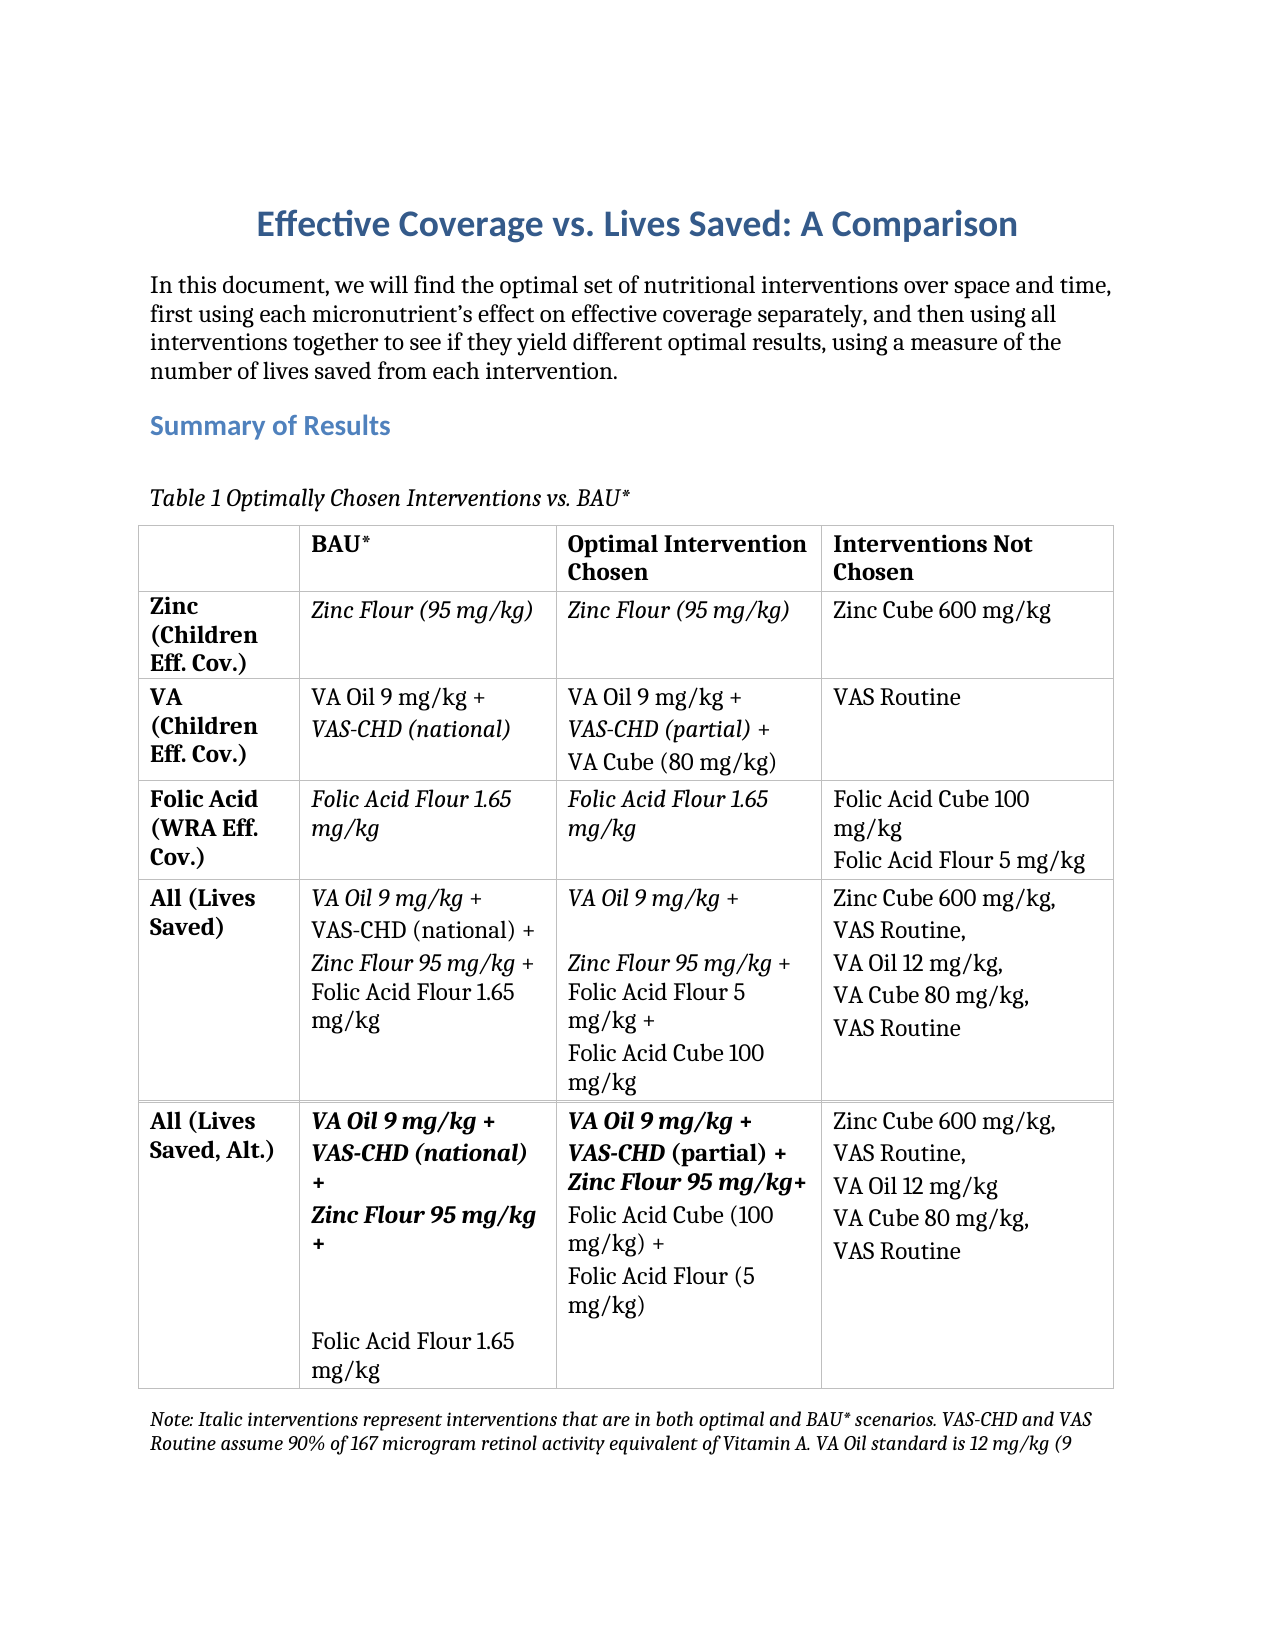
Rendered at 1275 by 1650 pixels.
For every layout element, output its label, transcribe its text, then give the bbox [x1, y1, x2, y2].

table_cell VA Oil 9 mg/kg + VAS-CHD (partial) + Zinc Flour 95 mg/kg+ Folic Acid Cube (100 mg/kg) + Folic Acid Flour (5 mg/kg) [557, 1103, 821, 1388]
subtitle Summary of Results [150, 407, 1125, 442]
table_cell VA Oil 9 mg/kg + VAS-CHD (partial) + VA Cube (80 mg/kg) [557, 679, 821, 780]
table_cell VA Oil 9 mg/kg + Zinc Flour 95 mg/kg + Folic Acid Flour 5 mg/kg + Folic Acid Cube 100 mg/kg [557, 880, 821, 1100]
table_cell Folic Acid Cube 100 mg/kg Folic Acid Flour 5 mg/kg [822, 781, 1113, 879]
text Table 1 Optimally Chosen Interventions vs. BAU* [150, 483, 1125, 512]
text In this document, we will find the optimal set of nutritional interventions over space and time, first using each micronutrient’s effect on effective coverage separately, and then using all interventions together to see if they yield different optimal results, using a measure of the number of lives saved from each intervention. [150, 271, 1125, 386]
table_cell Zinc (Children Eff. Cov.) [139, 592, 299, 678]
table_cell Zinc Cube 600 mg/kg, VAS Routine, VA Oil 12 mg/kg VA Cube 80 mg/kg, VAS Routine [822, 1103, 1113, 1388]
table_cell VA Oil 9 mg/kg + VAS-CHD (national) + Zinc Flour 95 mg/kg + Folic Acid Flour 1.65 mg/kg [300, 880, 556, 1100]
table_cell All (Lives Saved, Alt.) [139, 1103, 299, 1388]
table_cell Zinc Flour (95 mg/kg) [557, 592, 821, 678]
table_cell VA (Children Eff. Cov.) [139, 679, 299, 780]
table_cell Zinc Flour (95 mg/kg) [300, 592, 556, 678]
table_header BAU* [300, 526, 556, 591]
title Effective Coverage vs. Lives Saved: A Comparison [150, 200, 1125, 246]
table_cell VA Oil 9 mg/kg + VAS-CHD (national) [300, 679, 556, 780]
table_cell Folic Acid (WRA Eff. Cov.) [139, 781, 299, 879]
table_header [139, 526, 299, 591]
table_header Optimal Intervention Chosen [557, 526, 821, 591]
table_header Interventions Not Chosen [822, 526, 1113, 591]
table_cell Zinc Cube 600 mg/kg [822, 592, 1113, 678]
table_cell All (Lives Saved) [139, 880, 299, 1100]
table_cell VAS Routine [822, 679, 1113, 780]
table_cell Folic Acid Flour 1.65 mg/kg [300, 781, 556, 879]
table_cell Zinc Cube 600 mg/kg, VAS Routine, VA Oil 12 mg/kg, VA Cube 80 mg/kg, VAS Routine [822, 880, 1113, 1100]
table_cell Folic Acid Flour 1.65 mg/kg [557, 781, 821, 879]
table_cell VA Oil 9 mg/kg + VAS-CHD (national) + Zinc Flour 95 mg/kg + Folic Acid Flour 1.65 mg/kg [300, 1103, 556, 1388]
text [150, 1408, 1125, 1456]
